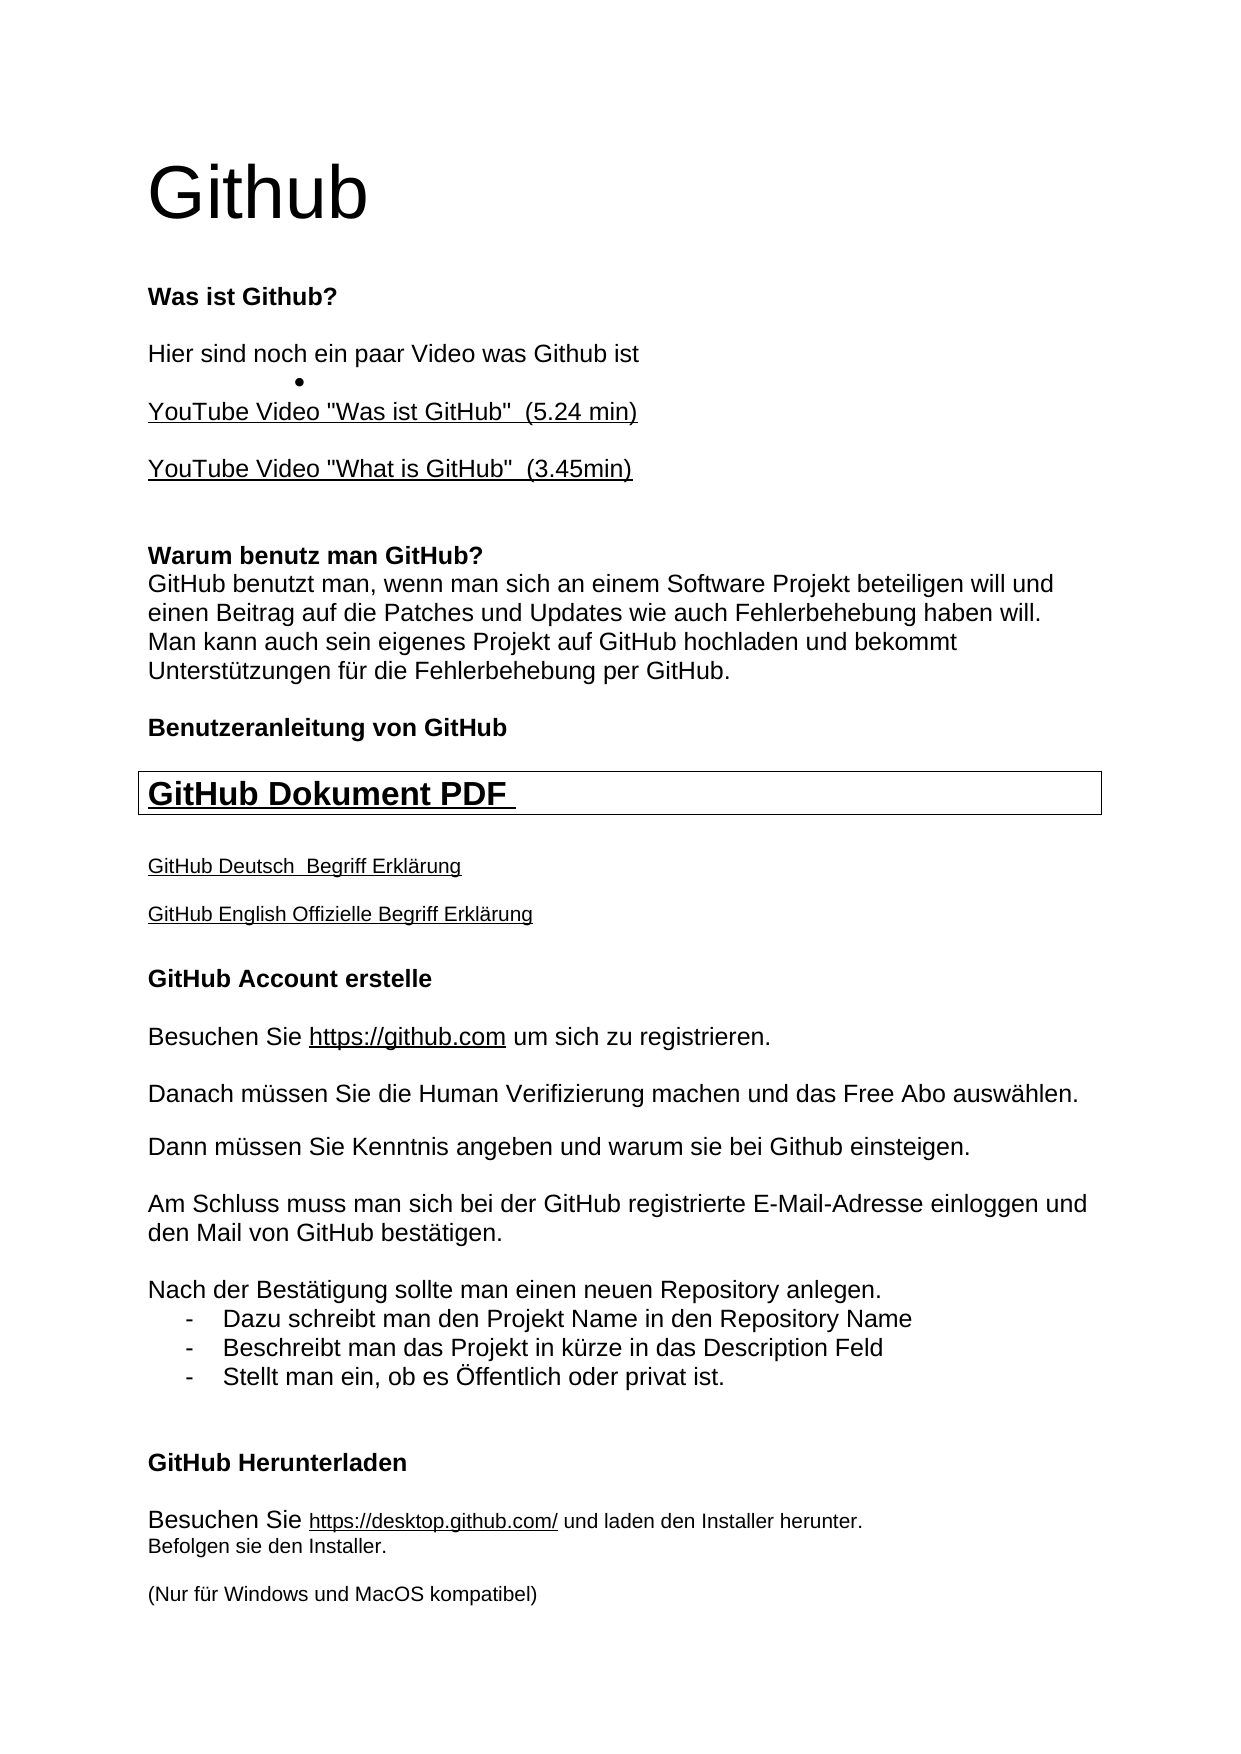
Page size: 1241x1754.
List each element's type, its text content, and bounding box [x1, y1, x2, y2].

text GitHub Dokument PDF [139, 772, 1101, 814]
text Dann müssen Sie Kenntnis angeben und warum sie bei Github einsteigen. [148, 1132, 1093, 1161]
text Warum benutz man GitHub? [148, 541, 1093, 569]
text Am Schluss muss man sich bei der GitHub registrierte E-Mail-Adresse einloggen und den Mail von GitHub bestätigen. [148, 1189, 1093, 1247]
text Besuchen Sie https://desktop.github.com/ und laden den Installer herunter. [148, 1506, 1093, 1534]
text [148, 1582, 1093, 1606]
text Befolgen sie den Installer. [148, 1534, 1093, 1558]
text GitHub Herunterladen [148, 1448, 1093, 1477]
list Beschreibt man das Projekt in kürze in das Description Feld [185, 1333, 1093, 1362]
text YouTube Video "What is GitHub" (3.45min) [148, 454, 1093, 483]
text Benutzeranleitung von GitHub [148, 713, 1093, 742]
text Man kann auch sein eigenes Projekt auf GitHub hochladen und bekommt Unterstützungen für die Fehlerbehebung per GitHub. [148, 627, 1093, 684]
text GitHub English Offizielle Begriff Erklärung [148, 902, 1093, 926]
text Github [148, 148, 1093, 234]
text Hier sind noch ein paar Video was Github ist [148, 339, 1093, 368]
text GitHub Account erstelle [148, 964, 1093, 993]
text Danach müssen Sie die Human Verifizierung machen und das Free Abo auswählen. [148, 1079, 1093, 1108]
text Was ist Github? [148, 282, 1093, 311]
text Besuchen Sie https://github.com um sich zu registrieren. [148, 1022, 1093, 1050]
list Stellt man ein, ob es Öffentlich oder privat ist. [185, 1362, 1093, 1391]
text GitHub Deutsch Begriff Erklärung [148, 854, 1093, 878]
text GitHub benutzt man, wenn man sich an einem Software Projekt beteiligen will und einen Beitrag auf die Patches und Updates wie auch Fehlerbehebung haben will. [148, 569, 1093, 627]
text YouTube Video "Was ist GitHub" (5.24 min) [148, 397, 1093, 426]
text Nach der Bestätigung sollte man einen neuen Repository anlegen. [148, 1276, 1093, 1304]
list Dazu schreibt man den Projekt Name in den Repository Name [185, 1304, 1093, 1333]
